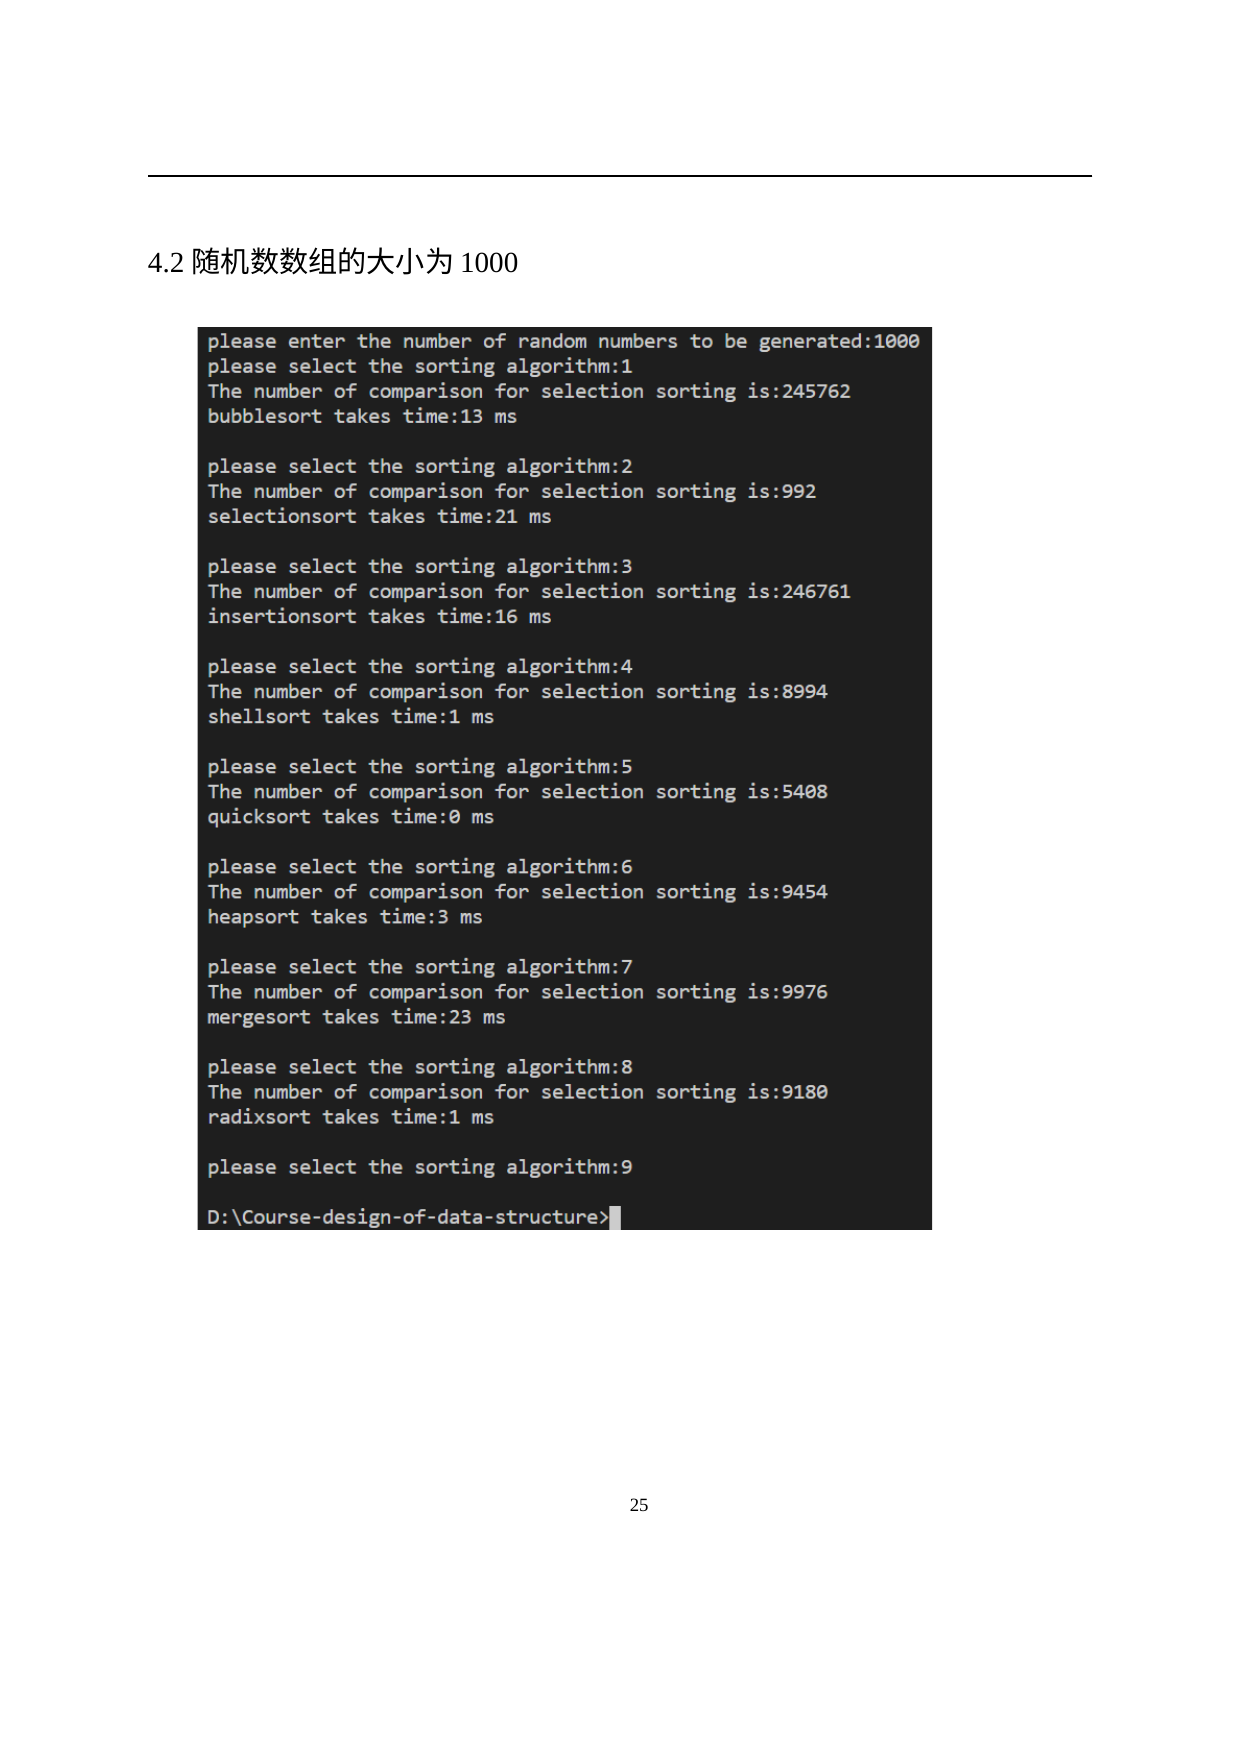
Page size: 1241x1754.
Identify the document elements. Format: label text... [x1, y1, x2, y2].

subtitle 4.2 随机数数组的大小为1000 [148, 239, 1092, 281]
picture [197, 327, 933, 1230]
